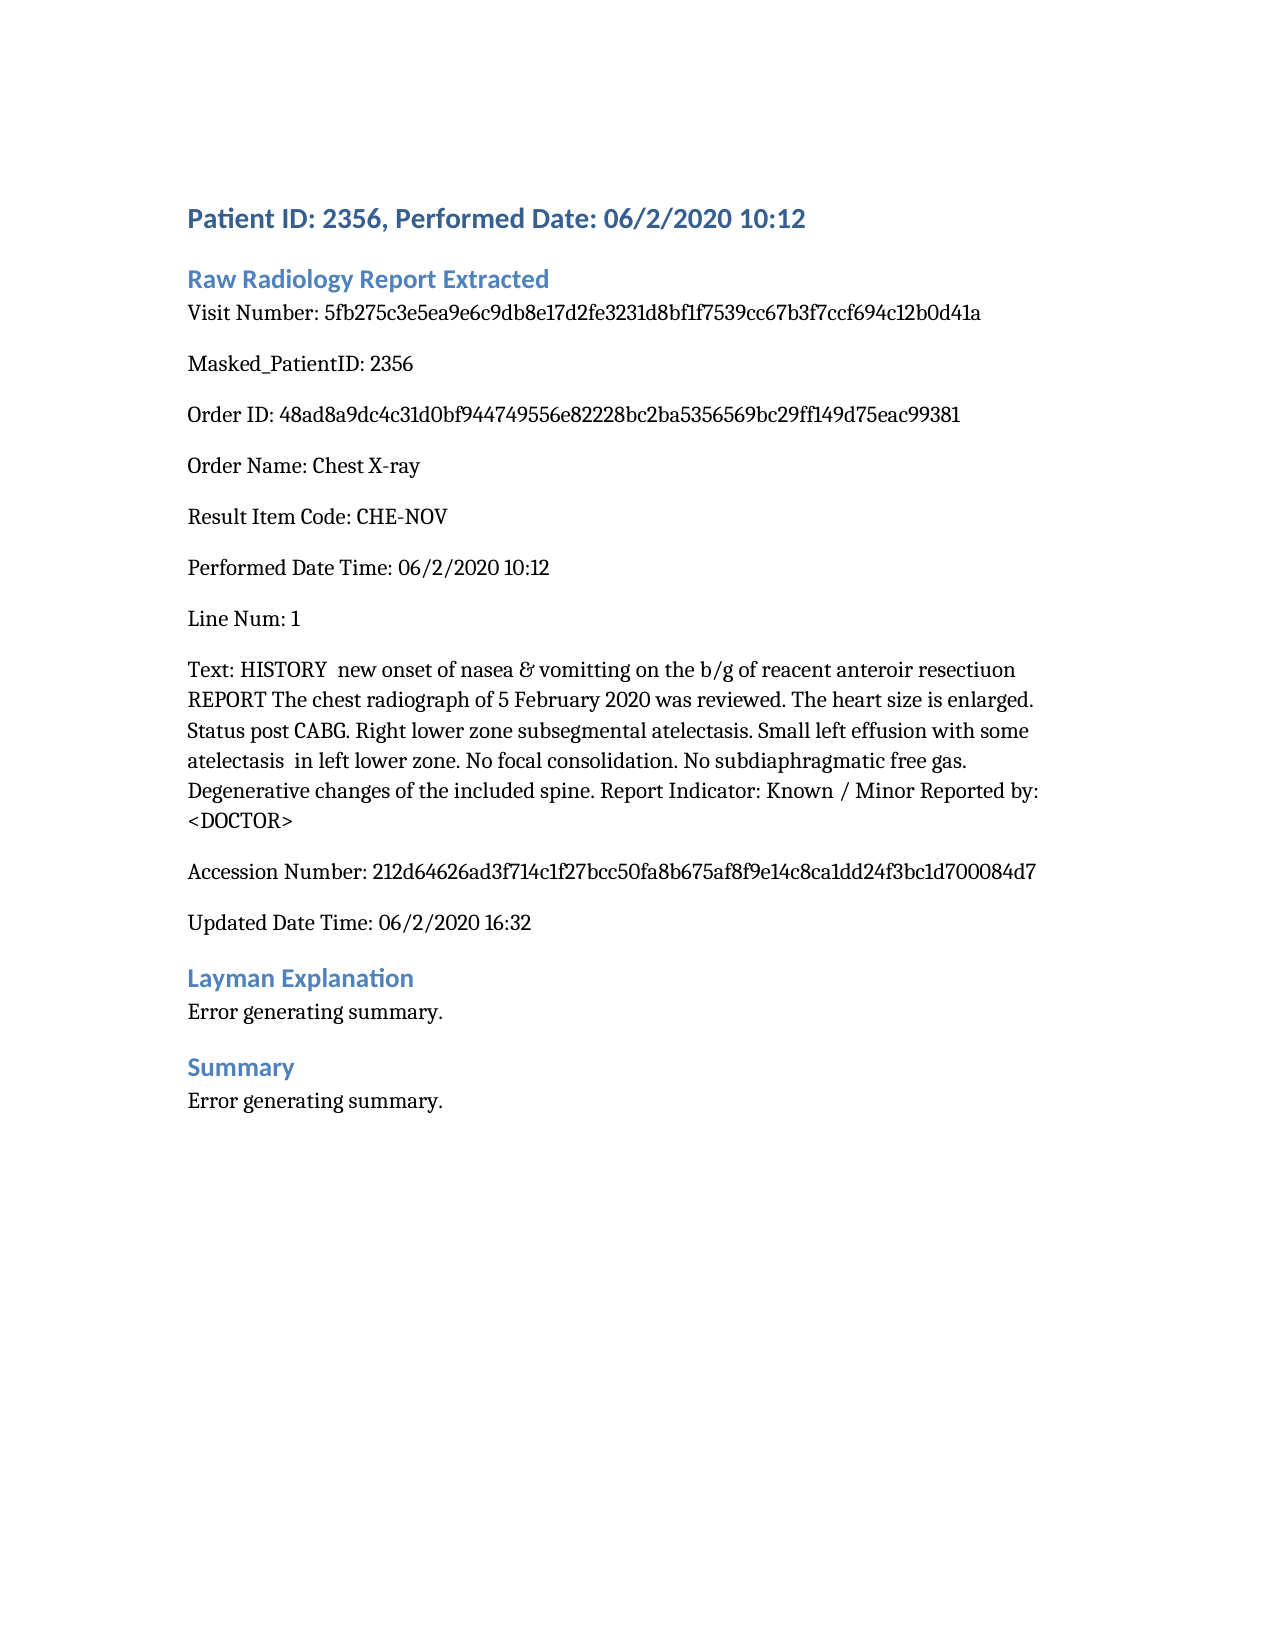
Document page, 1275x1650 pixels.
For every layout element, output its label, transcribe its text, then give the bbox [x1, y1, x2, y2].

text Result Item Code: CHE-NOV [187, 504, 1087, 530]
subtitle Layman Explanation [187, 961, 1087, 994]
text Error generating summary. [187, 1088, 1087, 1114]
text Performed Date Time: 06/2/2020 10:12 [187, 555, 1087, 581]
text Order Name: Chest X-ray [187, 453, 1087, 479]
text Text: HISTORY new onset of nasea & vomitting on the b/g of reacent anteroir resectiuon REPORT The chest radiograph of 5 February 2020 was reviewed. The heart size is enlarged. Status post CABG. Right lower zone subsegmental atelectasis. Small left effusion with some atelectasis in left lower zone. No focal consolidation. No subdiaphragmatic free gas. Degenerative changes of the included spine. Report Indicator: Known / Minor Reported by: <DOCTOR> [187, 657, 1087, 834]
subtitle Raw Radiology Report Extracted [187, 262, 1087, 295]
text Order ID: 48ad8a9dc4c31d0bf944749556e82228bc2ba5356569bc29ff149d75eac99381 [187, 402, 1087, 428]
text Visit Number: 5fb275c3e5ea9e6c9db8e17d2fe3231d8bf1f7539cc67b3f7ccf694c12b0d41a [187, 300, 1087, 326]
text Updated Date Time: 06/2/2020 16:32 [187, 910, 1087, 936]
text Error generating summary. [187, 999, 1087, 1025]
subtitle Patient ID: 2356, Performed Date: 06/2/2020 10:12 [187, 200, 1087, 236]
text Masked_PatientID: 2356 [187, 351, 1087, 377]
subtitle Summary [187, 1050, 1087, 1083]
text Accession Number: 212d64626ad3f714c1f27bcc50fa8b675af8f9e14c8ca1dd24f3bc1d700084d7 [187, 859, 1087, 885]
text Line Num: 1 [187, 606, 1087, 632]
